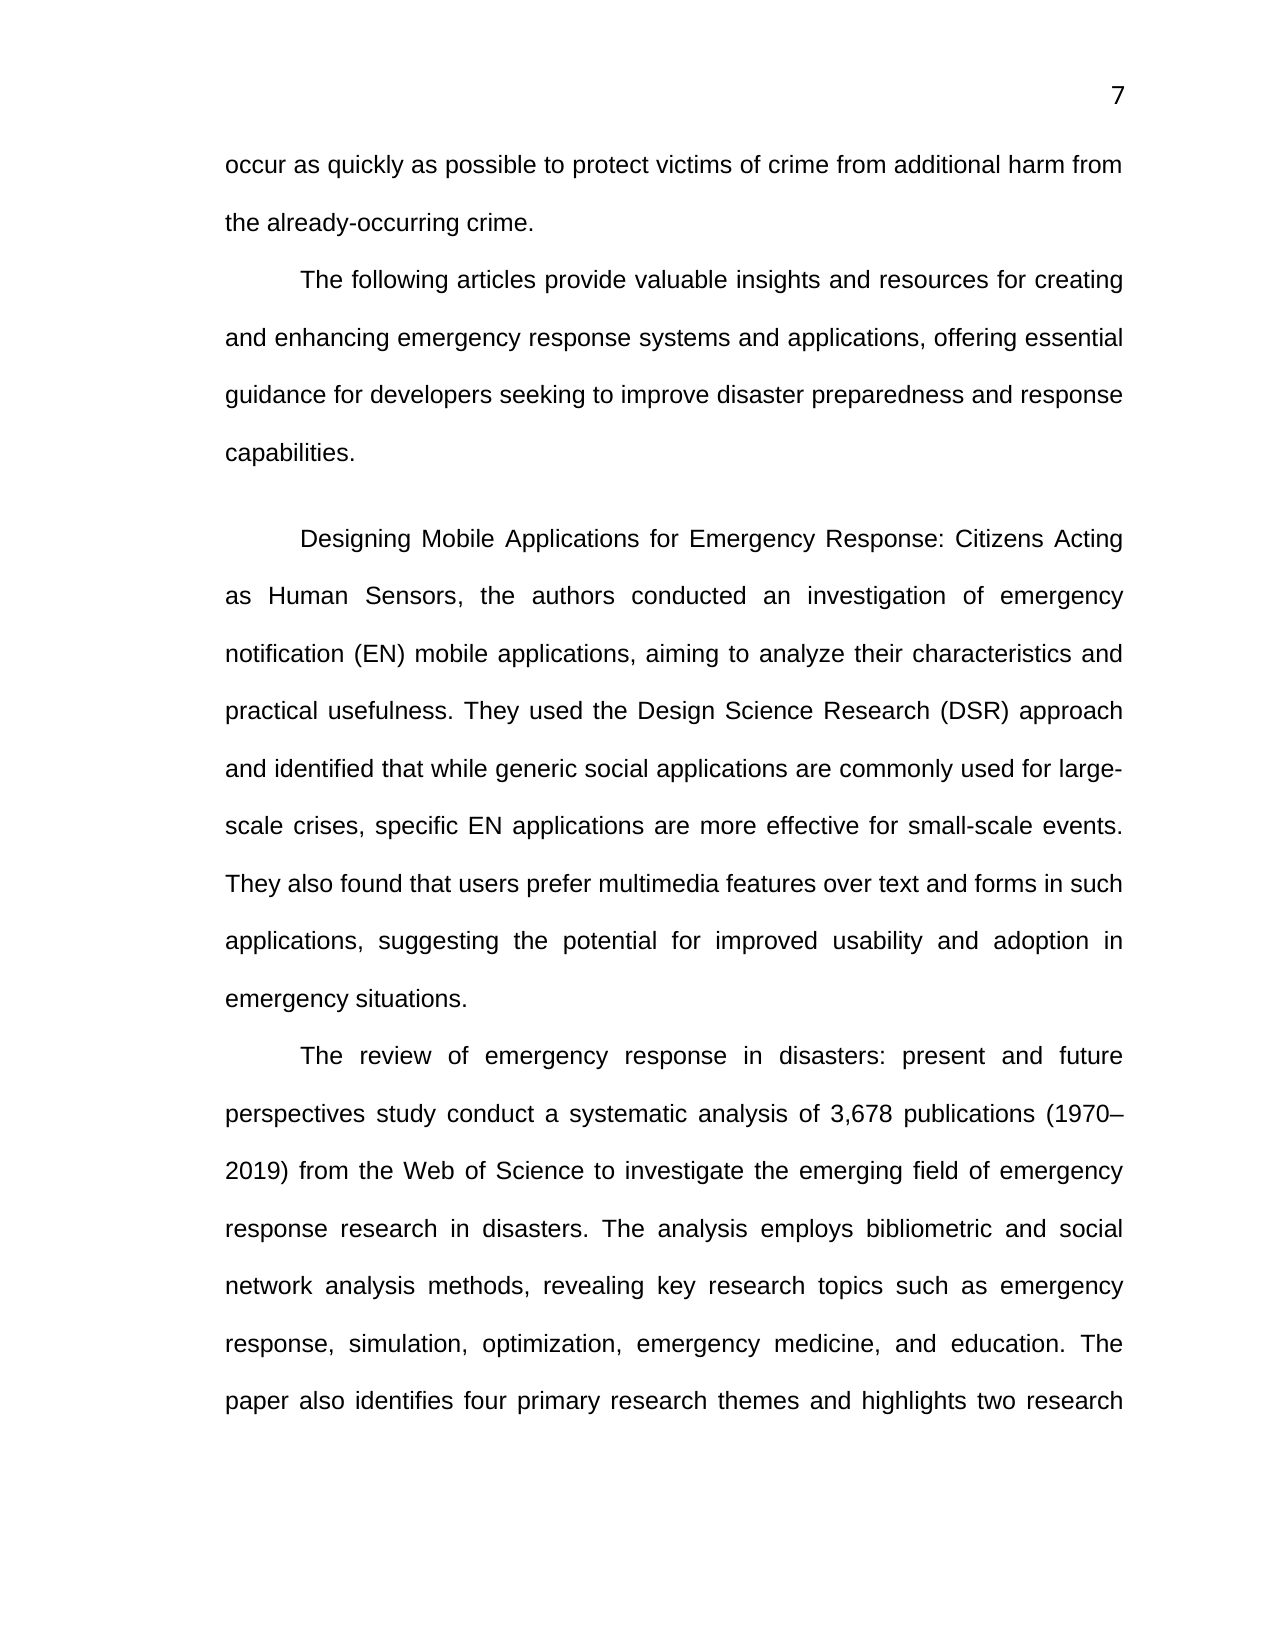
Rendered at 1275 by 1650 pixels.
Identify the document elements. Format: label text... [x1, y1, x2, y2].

list Designing Mobile Applications for Emergency Response: Citizens Acting as Human Sensors, the authors conducted an investigation of emergency notification (EN) mobile applications, aiming to analyze their characteristics and practical usefulness. They used the Design Science Research (DSR) approach and identified that while generic social applications are commonly used for large-scale crises, specific EN applications are more effective for small-scale events. They also found that users prefer multimedia features over text and forms in such applications, suggesting the potential for improved usability and adoption in emergency situations. [225, 524, 1125, 1012]
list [225, 1041, 1125, 1415]
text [225, 150, 1125, 236]
text The following articles provide valuable insights and resources for creating and enhancing emergency response systems and applications, offering essential guidance for developers seeking to improve disaster preparedness and response capabilities. [225, 265, 1125, 466]
